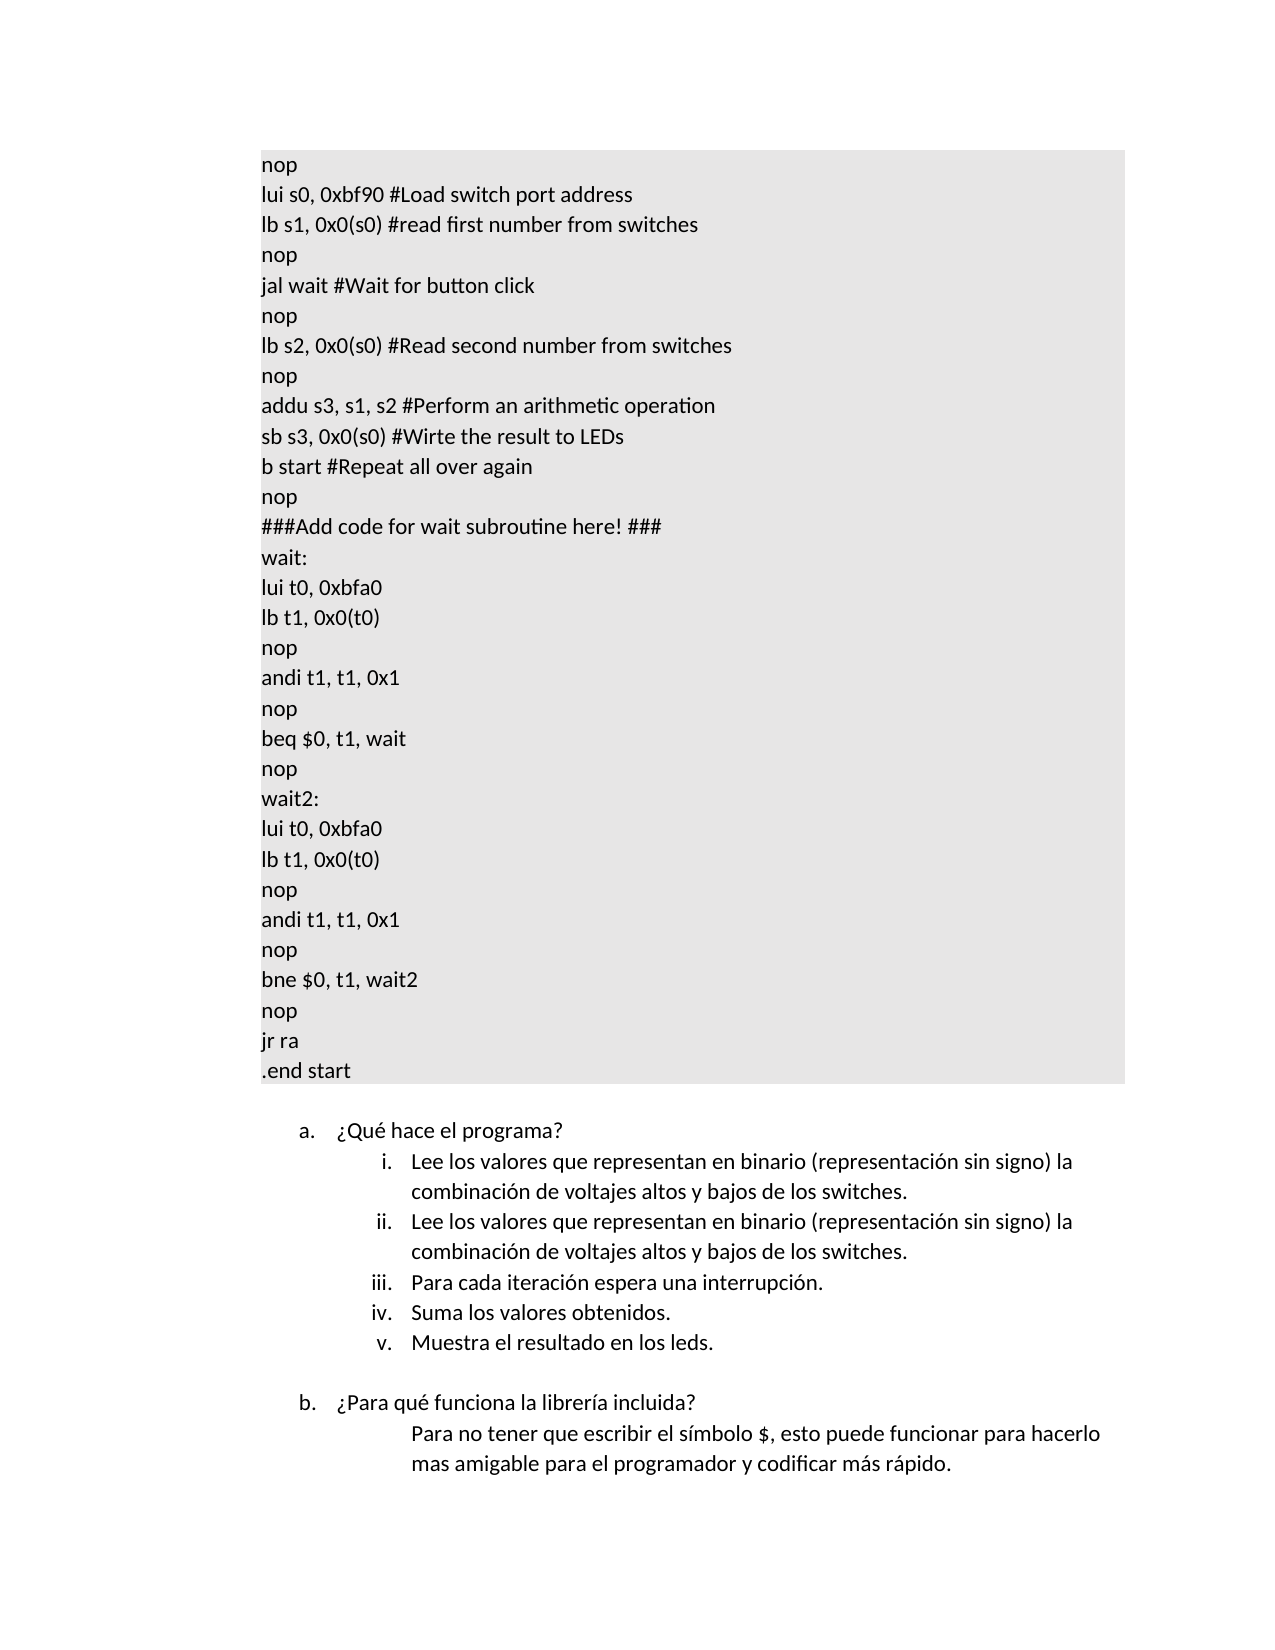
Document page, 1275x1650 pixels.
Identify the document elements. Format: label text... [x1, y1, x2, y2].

list Para no tener que escribir el símbolo $, esto puede funcionar para hacerlo mas amigable para el programador y codificar más rápido. [411, 1419, 1125, 1477]
list nop [261, 482, 1125, 510]
list ¿Qué hace el programa? [299, 1117, 1125, 1145]
list lui s0, 0xbf90 #Load switch port address [261, 180, 1125, 208]
list andi t1, t1, 0x1 [261, 905, 1125, 933]
list Para cada iteración espera una interrupción. [392, 1268, 1125, 1296]
list b start #Repeat all over again [261, 452, 1125, 480]
list nop [261, 633, 1125, 661]
list nop [261, 935, 1125, 963]
list jal wait #Wait for button click [261, 271, 1125, 299]
list Lee los valores que representan en binario (representación sin signo) la combinación de voltajes altos y bajos de los switches. [392, 1207, 1125, 1266]
list wait2: [261, 784, 1125, 812]
list lb t1, 0x0(t0) [261, 603, 1125, 631]
list addu s3, s1, s2 #Perform an arithmetic operation [261, 392, 1125, 420]
list jr ra [261, 1026, 1125, 1054]
list nop [261, 301, 1125, 329]
list nop [261, 875, 1125, 903]
list nop [261, 996, 1125, 1024]
list lui t0, 0xbfa0 [261, 573, 1125, 601]
list lui t0, 0xbfa0 [261, 814, 1125, 843]
list Suma los valores obtenidos. [392, 1298, 1125, 1326]
list Muestra el resultado en los leds. [392, 1328, 1125, 1356]
list ###Add code for wait subroutine here! ### [261, 512, 1125, 541]
list nop [261, 361, 1125, 389]
list nop [261, 241, 1125, 269]
list wait: [261, 543, 1125, 571]
list nop [261, 694, 1125, 722]
list beq $0, t1, wait [261, 724, 1125, 752]
list ¿Para qué funciona la librería incluida? [299, 1388, 1125, 1417]
list sb s3, 0x0(s0) #Wirte the result to LEDs [261, 422, 1125, 450]
list .end start [261, 1056, 1125, 1084]
list Lee los valores que representan en binario (representación sin signo) la combinación de voltajes altos y bajos de los switches. [392, 1147, 1125, 1205]
list nop [261, 150, 1125, 178]
list andi t1, t1, 0x1 [261, 663, 1125, 692]
list nop [261, 754, 1125, 782]
list lb t1, 0x0(t0) [261, 845, 1125, 873]
list lb s2, 0x0(s0) #Read second number from switches [261, 331, 1125, 359]
list bne $0, t1, wait2 [261, 966, 1125, 994]
list lb s1, 0x0(s0) #read first number from switches [261, 210, 1125, 238]
